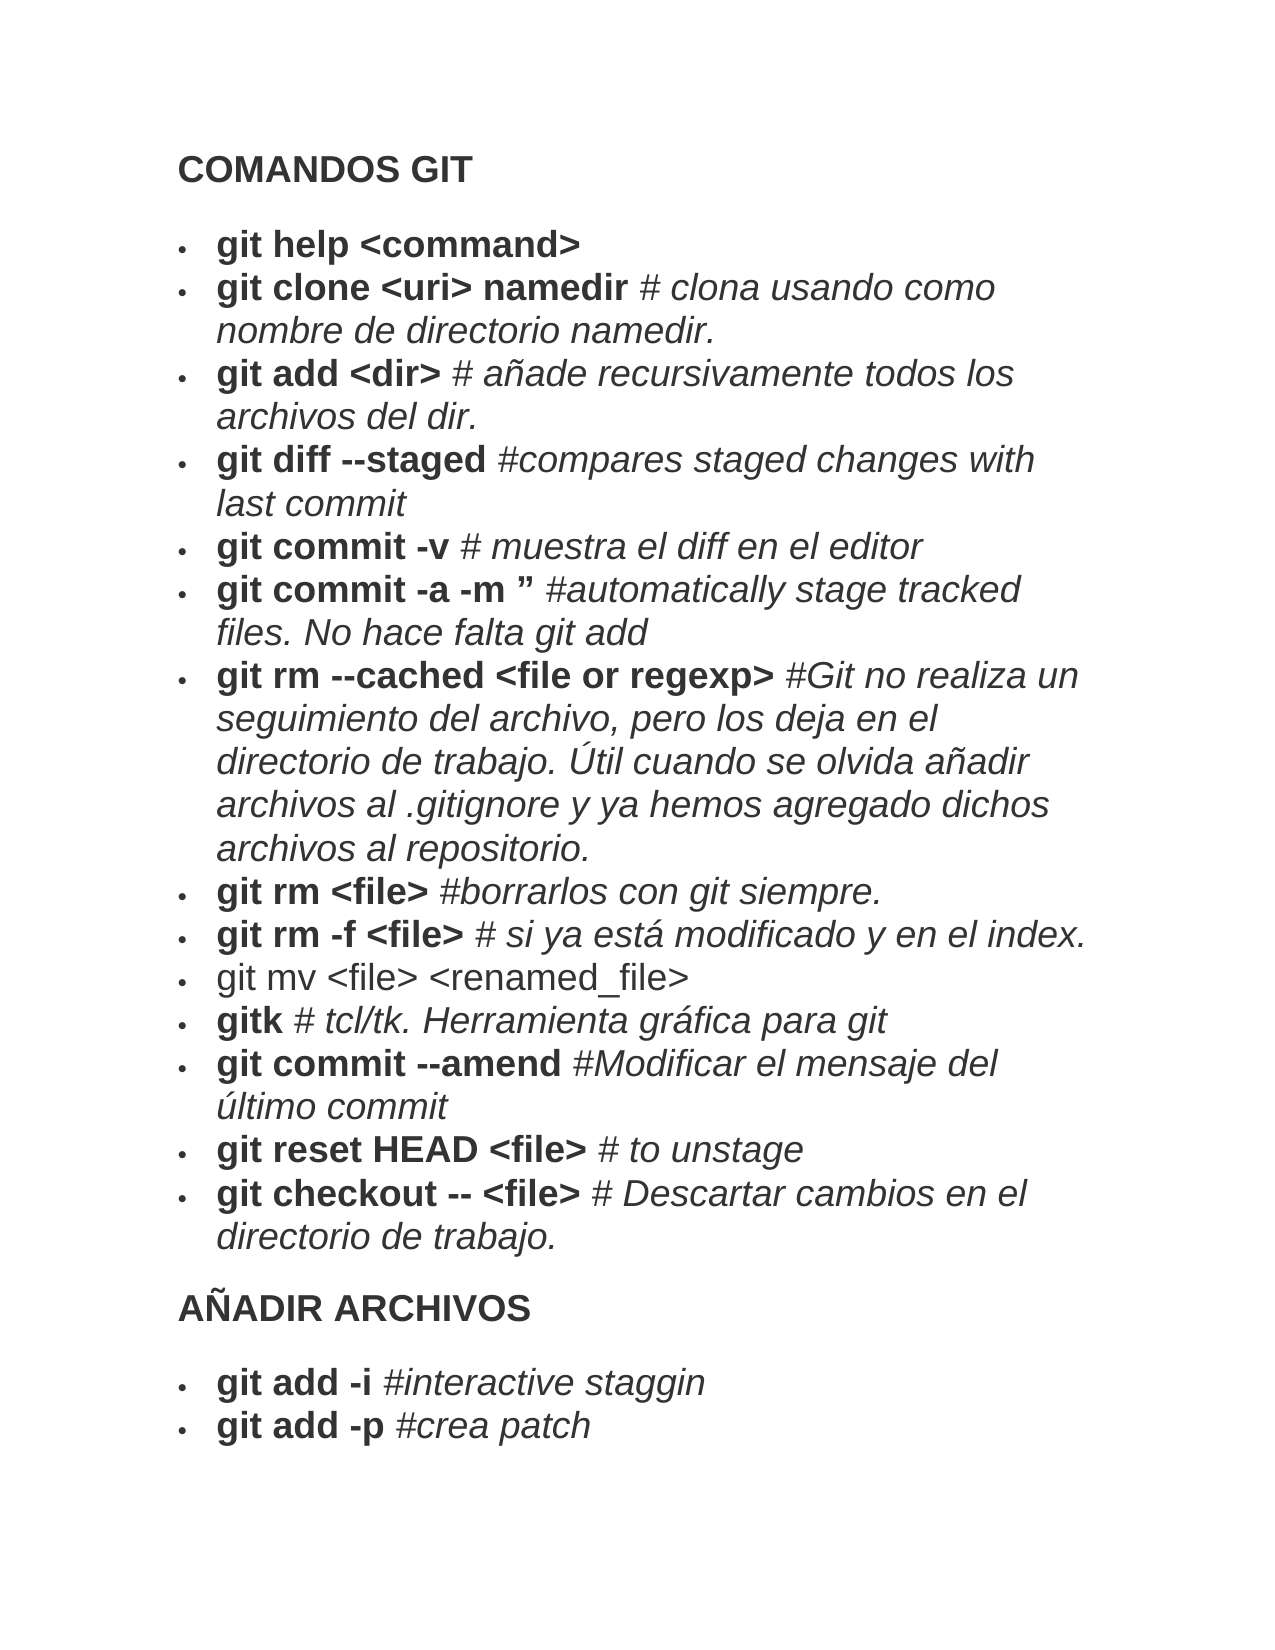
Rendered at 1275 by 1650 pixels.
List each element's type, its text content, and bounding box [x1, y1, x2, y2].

list git add -i #interactive staggin [179, 1361, 1098, 1404]
list git rm -f <file> # si ya está modificado y en el index. [179, 912, 1098, 955]
list git clone <uri> namedir # clona usando como nombre de directorio namedir. [179, 265, 1098, 351]
list git add <dir> # añade recursivamente todos los archivos del dir. [179, 351, 1098, 438]
list git commit --amend #Modificar el mensaje del último commit [179, 1041, 1098, 1128]
list gitk # tcl/tk. Herramienta gráfica para git [179, 998, 1098, 1041]
list git diff --staged #compares staged changes with last commit [179, 438, 1098, 524]
list git rm <file> #borrarlos con git siempre. [179, 869, 1098, 912]
list git help <command> [179, 222, 1098, 265]
list git checkout -- <file> # Descartar cambios en el directorio de trabajo. [179, 1171, 1098, 1257]
list git mv <file> <renamed_file> [179, 955, 1098, 998]
list git rm --cached <file or regexp> #Git no realiza un seguimiento del archivo, pero los deja en el directorio de trabajo. Útil cuando se olvida añadir archivos al .gitignore y ya hemos agregado dichos archivos al repositorio. [179, 653, 1098, 869]
list git add -p #crea patch [179, 1404, 1098, 1447]
text COMANDOS GIT [177, 148, 1098, 191]
list git commit -v # muestra el diff en el editor [179, 524, 1098, 567]
text AÑADIR ARCHIVOS [177, 1286, 1098, 1329]
list git reset HEAD <file> # to unstage [179, 1128, 1098, 1171]
list git commit -a -m ” #automatically stage tracked files. No hace falta git add [179, 567, 1098, 653]
